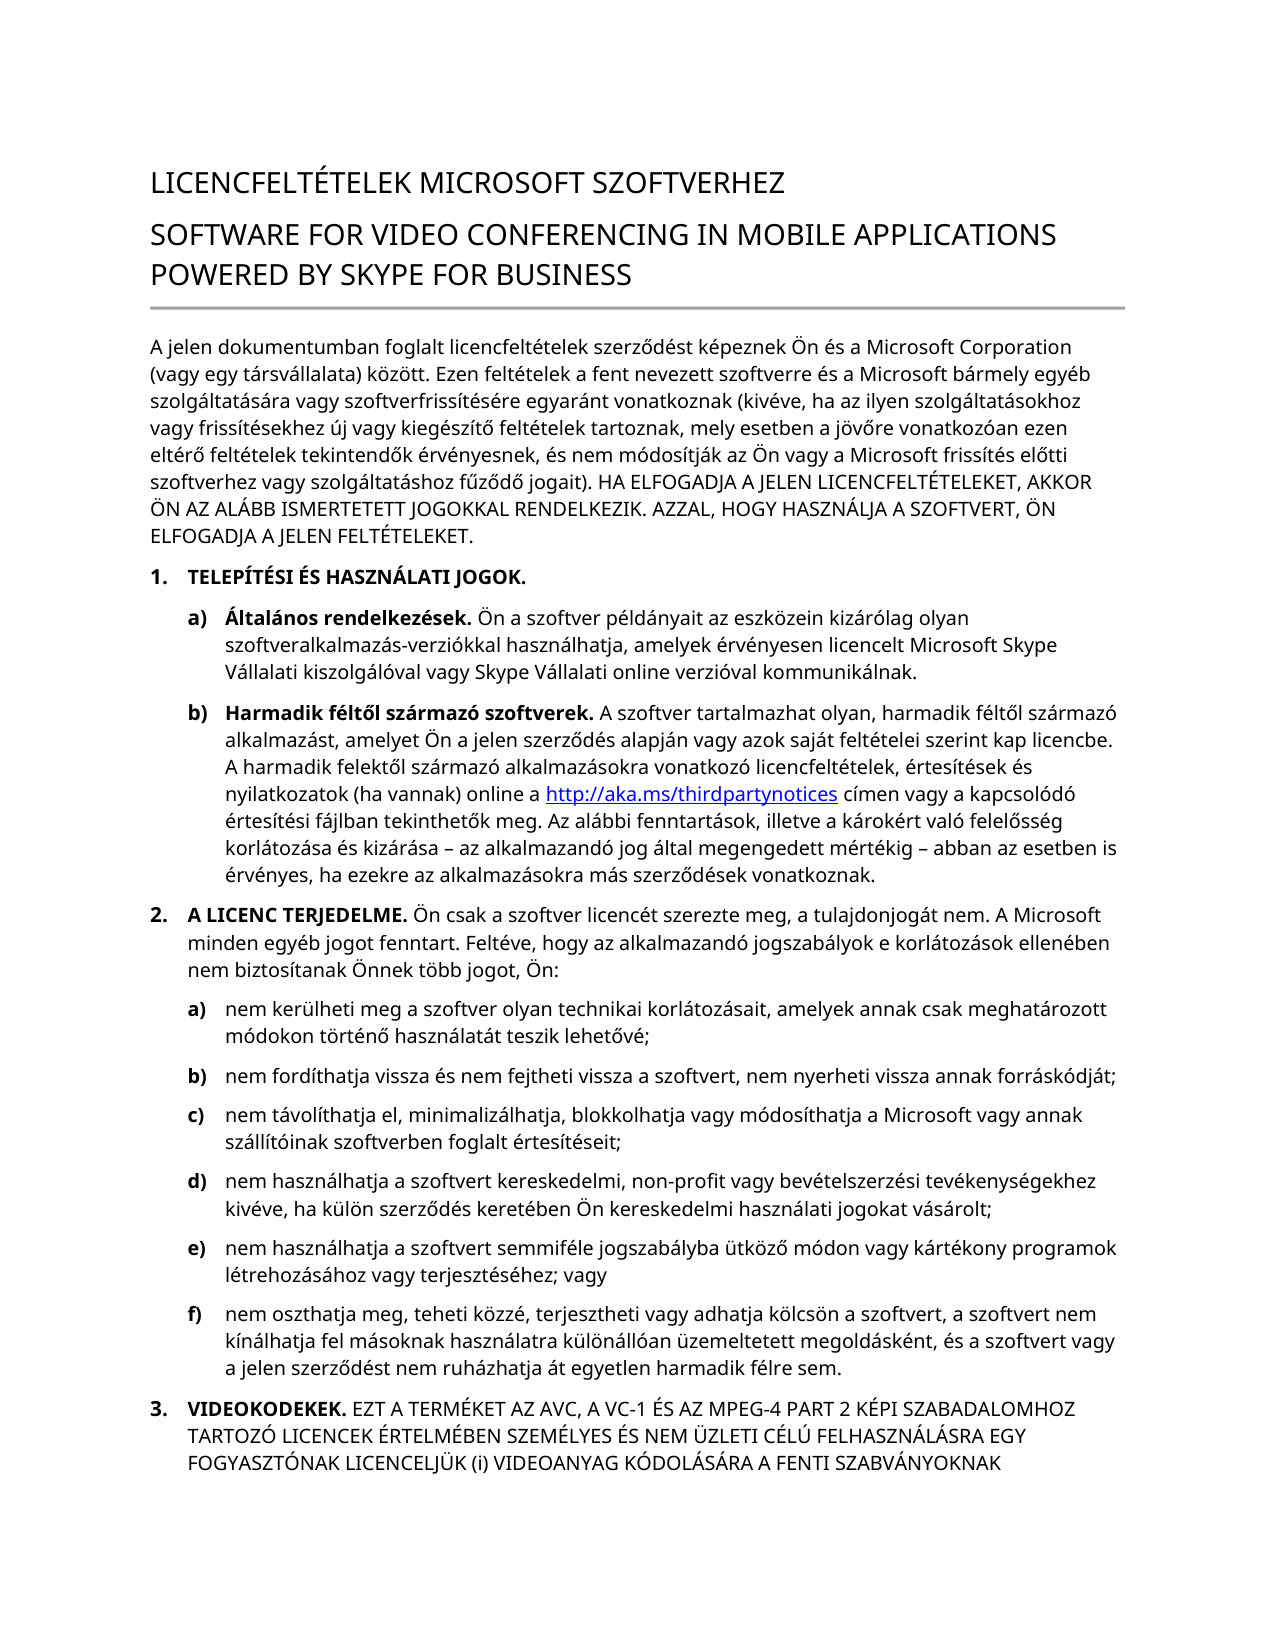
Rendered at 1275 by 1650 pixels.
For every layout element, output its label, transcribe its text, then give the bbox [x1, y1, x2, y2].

list nem használhatja a szoftvert semmiféle jogszabályba ütköző módon vagy kártékony programok létrehozásához vagy terjesztéséhez; vagy [187, 1234, 1125, 1288]
subtitle LICENCFELTÉTELEK MICROSOFT SZOFTVERHEZ [150, 162, 1125, 202]
list nem használhatja a szoftvert kereskedelmi, non-profit vagy bevételszerzési tevékenységekhez kivéve, ha külön szerződés keretében Ön kereskedelmi használati jogokat vásárolt; [187, 1168, 1125, 1222]
title SOFTWARE FOR VIDEO CONFERENCING IN MOBILE APPLICATIONS POWERED BY SKYPE FOR BUSINESS [150, 215, 1125, 294]
subtitle A LICENC TERJEDELME. Ön csak a szoftver licencét szerezte meg, a tulajdonjogát nem. A Microsoft minden egyéb jogot fenntart. Feltéve, hogy az alkalmazandó jogszabályok e korlátozások ellenében nem biztosítanak Önnek több jogot, Ön: [150, 901, 1125, 983]
list nem kerülheti meg a szoftver olyan technikai korlátozásait, amelyek annak csak meghatározott módokon történő használatát teszik lehetővé; [187, 995, 1125, 1049]
list nem fordíthatja vissza és nem fejtheti vissza a szoftvert, nem nyerheti vissza annak forráskódját; [187, 1062, 1125, 1089]
subtitle Általános rendelkezések. Ön a szoftver példányait az eszközein kizárólag olyan szoftveralkalmazás-verziókkal használhatja, amelyek érvényesen licencelt Microsoft Skype Vállalati kiszolgálóval vagy Skype Vállalati online verzióval kommunikálnak. [187, 603, 1125, 685]
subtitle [150, 1394, 1125, 1477]
text A jelen dokumentumban foglalt licencfeltételek szerződést képeznek Ön és a Microsoft Corporation (vagy egy társvállalata) között. Ezen feltételek a fent nevezett szoftverre és a Microsoft bármely egyéb szolgáltatására vagy szoftverfrissítésére egyaránt vonatkoznak (kivéve, ha az ilyen szolgáltatásokhoz vagy frissítésekhez új vagy kiegészítő feltételek tartoznak, mely esetben a jövőre vonatkozóan ezen eltérő feltételek tekintendők érvényesnek, és nem módosítják az Ön vagy a Microsoft frissítés előtti szoftverhez vagy szolgáltatáshoz fűződő jogait). HA ELFOGADJA A JELEN LICENCFELTÉTELEKET, AKKOR ÖN AZ ALÁBB ISMERTETETT JOGOKKAL RENDELKEZIK. AZZAL, HOGY HASZNÁLJA A SZOFTVERT, ÖN ELFOGADJA A JELEN FELTÉTELEKET. [150, 333, 1125, 549]
subtitle TELEPÍTÉSI ÉS HASZNÁLATI JOGOK. [150, 562, 1125, 590]
list nem oszthatja meg, teheti közzé, terjesztheti vagy adhatja kölcsön a szoftvert, a szoftvert nem kínálhatja fel másoknak használatra különállóan üzemeltetett megoldásként, és a szoftvert vagy a jelen szerződést nem ruházhatja át egyetlen harmadik félre sem. [187, 1301, 1125, 1382]
subtitle Harmadik féltől származó szoftverek. A szoftver tartalmazhat olyan, harmadik féltől származó alkalmazást, amelyet Ön a jelen szerződés alapján vagy azok saját feltételei szerint kap licencbe. A harmadik felektől származó alkalmazásokra vonatkozó licencfeltételek, értesítések és nyilatkozatok (ha vannak) online a http://aka.ms/thirdpartynotices címen vagy a kapcsolódó értesítési fájlban tekinthetők meg. Az alábbi fenntartások, illetve a károkért való felelősség korlátozása és kizárása – az alkalmazandó jog által megengedett mértékig – abban az esetben is érvényes, ha ezekre az alkalmazásokra más szerződések vonatkoznak. [187, 698, 1125, 888]
list nem távolíthatja el, minimalizálhatja, blokkolhatja vagy módosíthatja a Microsoft vagy annak szállítóinak szoftverben foglalt értesítéseit; [187, 1101, 1125, 1155]
